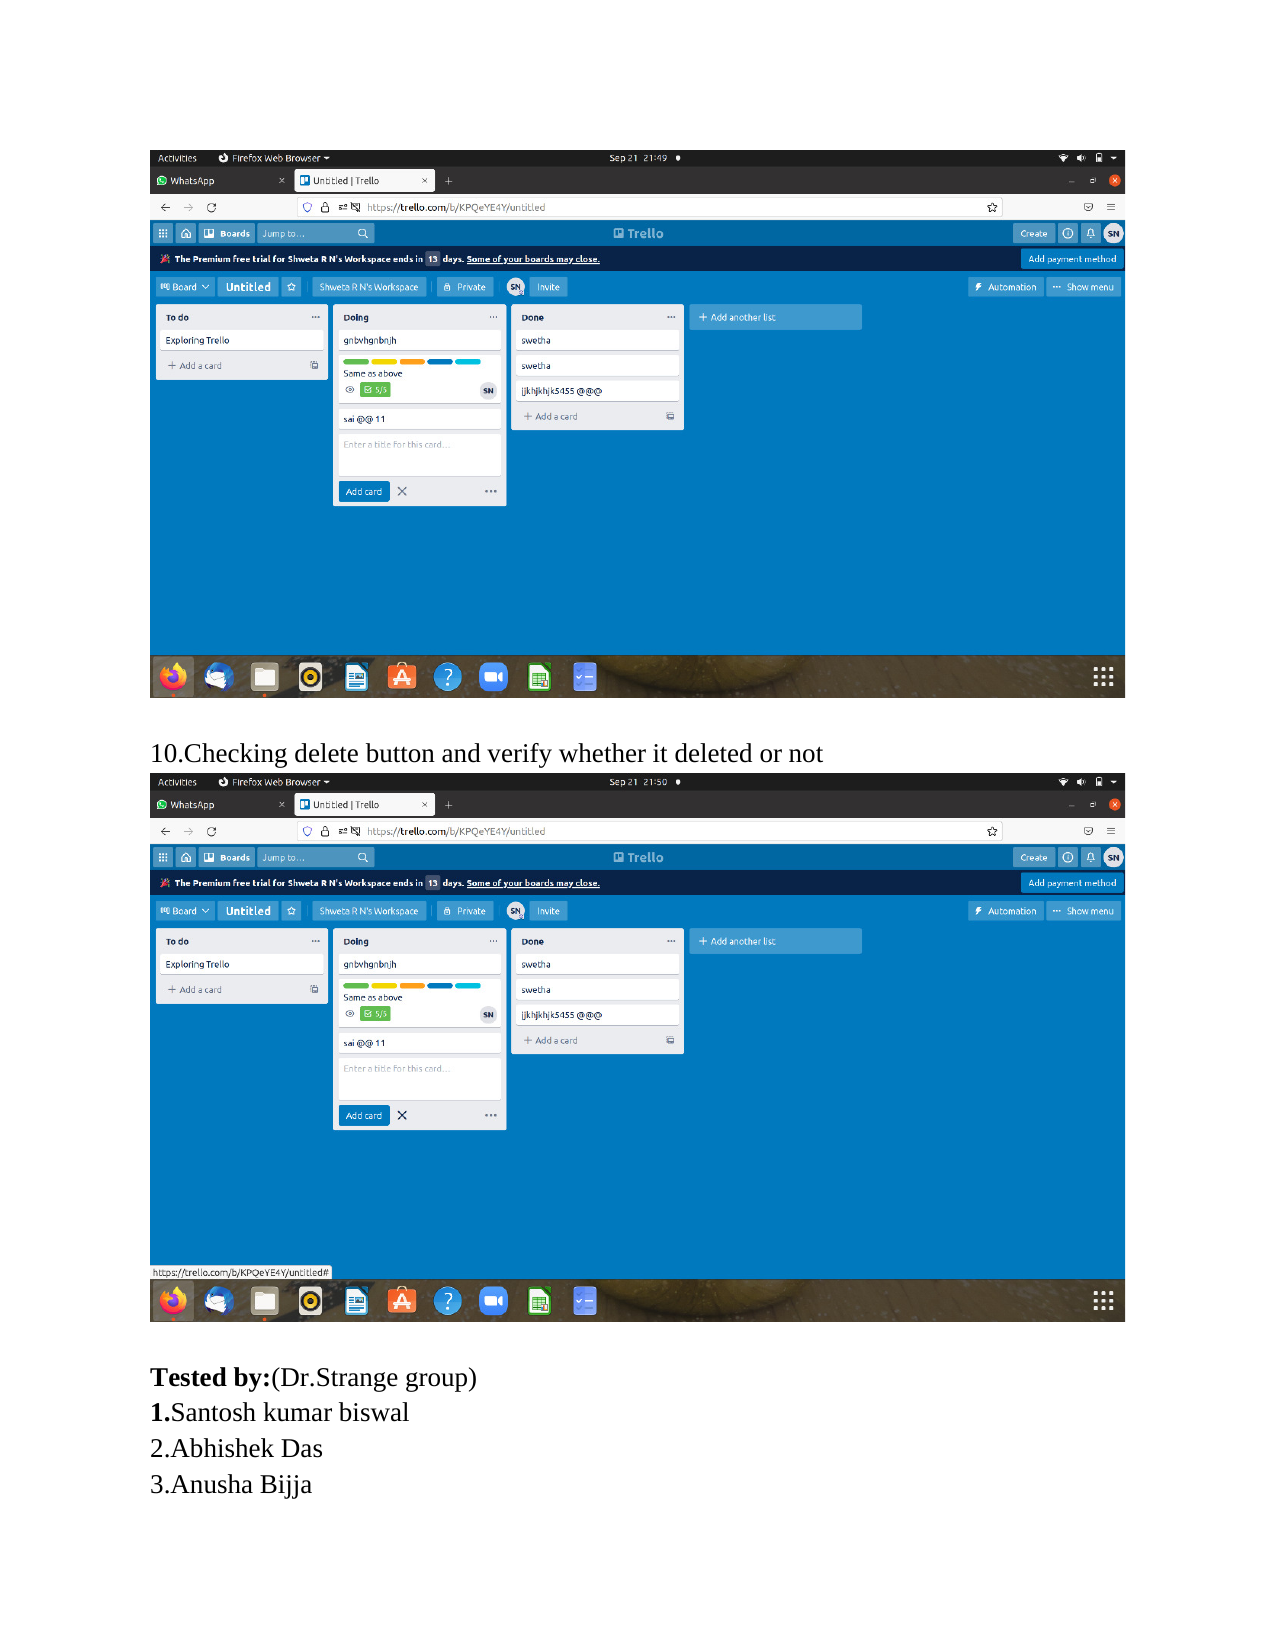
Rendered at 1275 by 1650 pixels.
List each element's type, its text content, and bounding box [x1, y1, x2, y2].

text 3.Anusha Bijja [150, 1468, 1125, 1499]
text 1.Santosh kumar biswal [150, 1396, 1125, 1428]
text Tested by:(Dr.Strange group) [150, 1361, 1125, 1392]
text 2.Abhishek Das [150, 1432, 1125, 1463]
picture [150, 150, 1125, 698]
picture [1110, 879, 1117, 886]
picture [150, 773, 1125, 1322]
text 10.Checking delete button and verify whether it deleted or not [150, 737, 1125, 769]
picture [1110, 255, 1117, 262]
